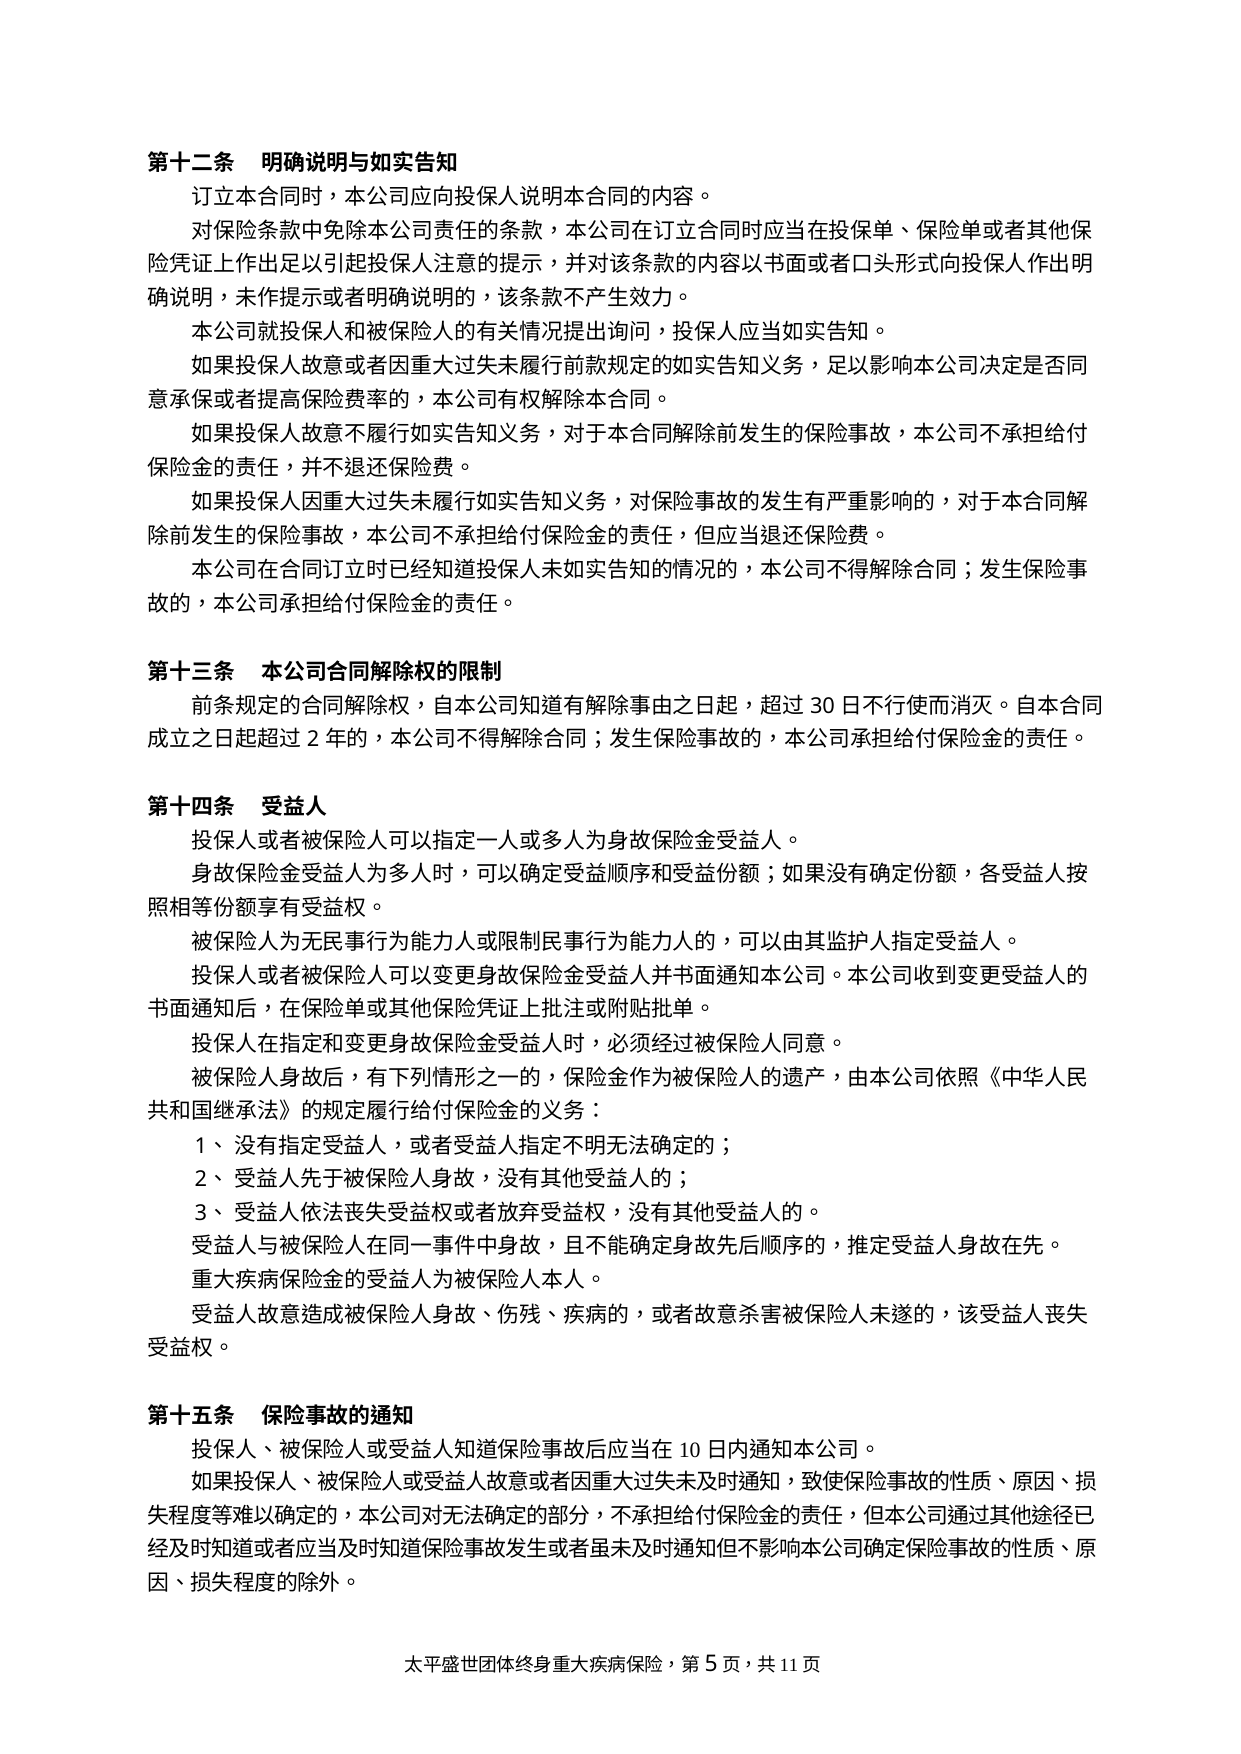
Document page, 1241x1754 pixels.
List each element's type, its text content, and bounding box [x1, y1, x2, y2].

text 对保险条款中免除本公司责任的条款，本公司在订立合同时应当在投保单、保险单或者其他保险凭证上作出足以引起投保人注意的提示，并对该条款的内容以书面或者口头形式向投保人作出明确说明，未作提示或者明确说明的，该条款不产生效力。 [148, 214, 1093, 312]
text 投保人或者被保险人可以变更身故保险金受益人并书面通知本公司。本公司收到变更受益人的书面通知后，在保险单或其他保险凭证上批注或附贴批单。 [148, 960, 1093, 1023]
text 成立之日起超过 2 年的，本公司不得解除合同；发生保险事故的，本公司承担给付保险金的责任。 [148, 723, 1115, 753]
text 被保险人身故后，有下列情形之一的，保险金作为被保险人的遗产，由本公司依照《中华人民共和国继承法》的规定履行给付保险金的义务： [148, 1061, 1093, 1125]
text 受益人与被保险人在同一事件中身故，且不能确定身故先后顺序的，推定受益人身故在先。重大疾病保险金的受益人为被保险人本人。 [191, 1231, 1068, 1294]
text 被保险人为无民事行为能力人或限制民事行为能力人的，可以由其监护人指定受益人。 [191, 926, 1115, 956]
subtitle 第十五条 保险事故的通知 [148, 1401, 1115, 1430]
text 如果投保人、被保险人或受益人故意或者因重大过失未及时通知，致使保险事故的性质、原因、损失程度等难以确定的，本公司对无法确定的部分，不承担给付保险金的责任，但本公司通过其他途径已经及时知道或者应当及时知道保险事故发生或者虽未及时通知但不影响本公司确定保险事故的性质、原因、损失程度的除外。 [148, 1466, 1104, 1597]
text 前条规定的合同解除权，自本公司知道有解除事由之日起，超过 30 日不行使而消灭。自本合同 [191, 690, 1115, 719]
text 投保人在指定和变更身故保险金受益人时，必须经过被保险人同意。 [191, 1028, 1115, 1058]
subtitle 第十三条 本公司合同解除权的限制 [148, 656, 1115, 686]
text 本公司在合同订立时已经知道投保人未如实告知的情况的，本公司不得解除合同；发生保险事故的，本公司承担给付保险金的责任。 [148, 554, 1089, 617]
text 本公司就投保人和被保险人的有关情况提出询问，投保人应当如实告知。 [191, 316, 1115, 346]
text 受益人故意造成被保险人身故、伤残、疾病的，或者故意杀害被保险人未遂的，该受益人丧失受益权。 [148, 1298, 1089, 1362]
text 3、 受益人依法丧失受益权或者放弃受益权，没有其他受益人的。 [194, 1197, 1115, 1227]
text 订立本合同时，本公司应向投保人说明本合同的内容。 [191, 181, 1115, 211]
subtitle 第十二条 明确说明与如实告知 [148, 147, 1115, 177]
text 1、 没有指定受益人，或者受益人指定不明无法确定的； [194, 1129, 1115, 1159]
text 2、 受益人先于被保险人身故，没有其他受益人的； [194, 1163, 1115, 1193]
text 投保人或者被保险人可以指定一人或多人为身故保险金受益人。 [191, 824, 1115, 854]
text 投保人、被保险人或受益人知道保险事故后应当在 10 日内通知本公司。 [191, 1434, 1115, 1464]
text 身故保险金受益人为多人时，可以确定受益顺序和受益份额；如果没有确定份额，各受益人按照相等份额享有受益权。 [148, 858, 1093, 922]
text 如果投保人故意不履行如实告知义务，对于本合同解除前发生的保险事故，本公司不承担给付保险金的责任，并不退还保险费。 [148, 418, 1093, 481]
subtitle 第十四条 受益人 [148, 791, 1115, 821]
text 如果投保人因重大过失未履行如实告知义务，对保险事故的发生有严重影响的，对于本合同解除前发生的保险事故，本公司不承担给付保险金的责任，但应当退还保险费。 [148, 486, 1093, 549]
text 如果投保人故意或者因重大过失未履行前款规定的如实告知义务，足以影响本公司决定是否同意承保或者提高保险费率的，本公司有权解除本合同。 [148, 350, 1093, 413]
